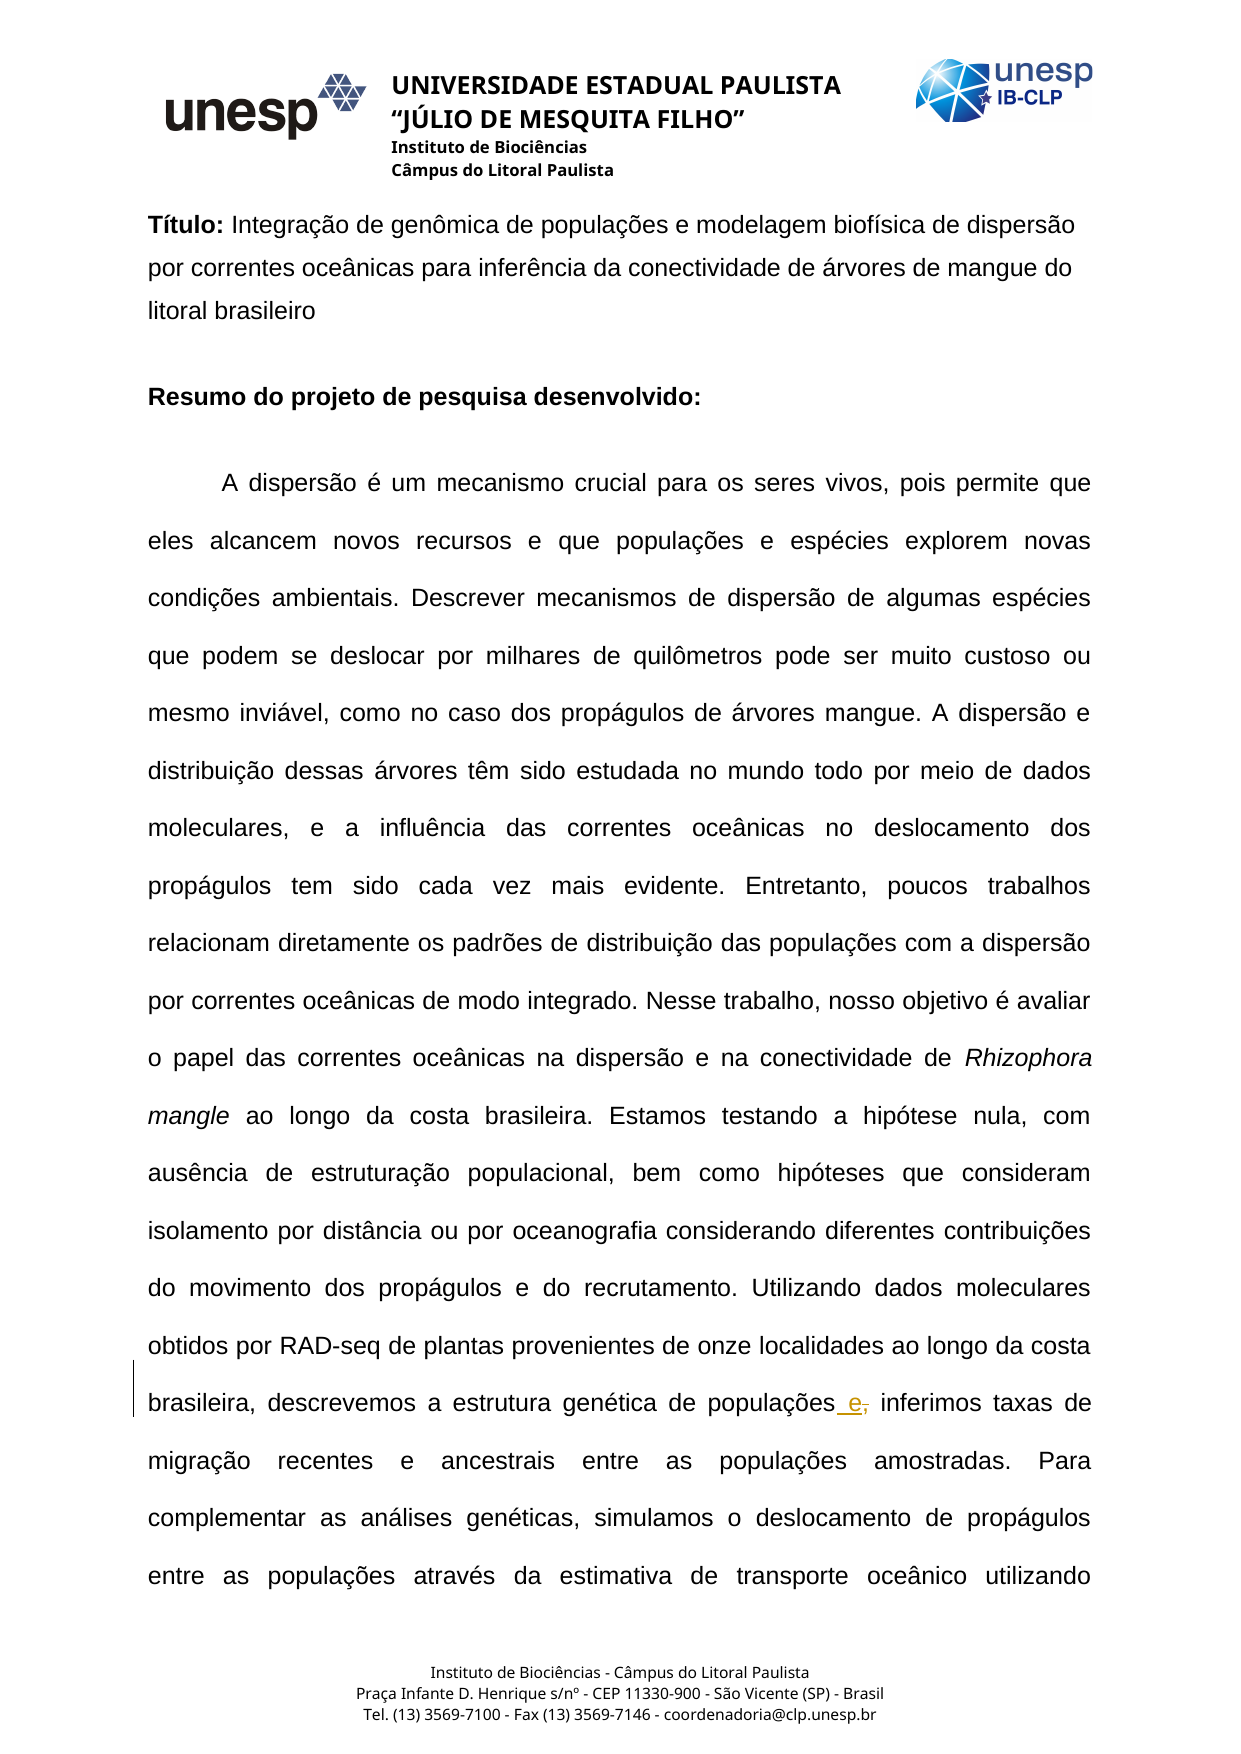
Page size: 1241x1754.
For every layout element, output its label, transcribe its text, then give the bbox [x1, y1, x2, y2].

picture [161, 73, 368, 140]
picture [916, 59, 1093, 122]
text Resumo do projeto de pesquisa desenvolvido: [148, 382, 1092, 411]
text Título: Integração de genômica de populações e modelagem biofísica de dispersão por correntes oceânicas para inferência da conectividade de árvores de mangue do litoral brasileiro [148, 210, 1092, 325]
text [148, 468, 1092, 1590]
